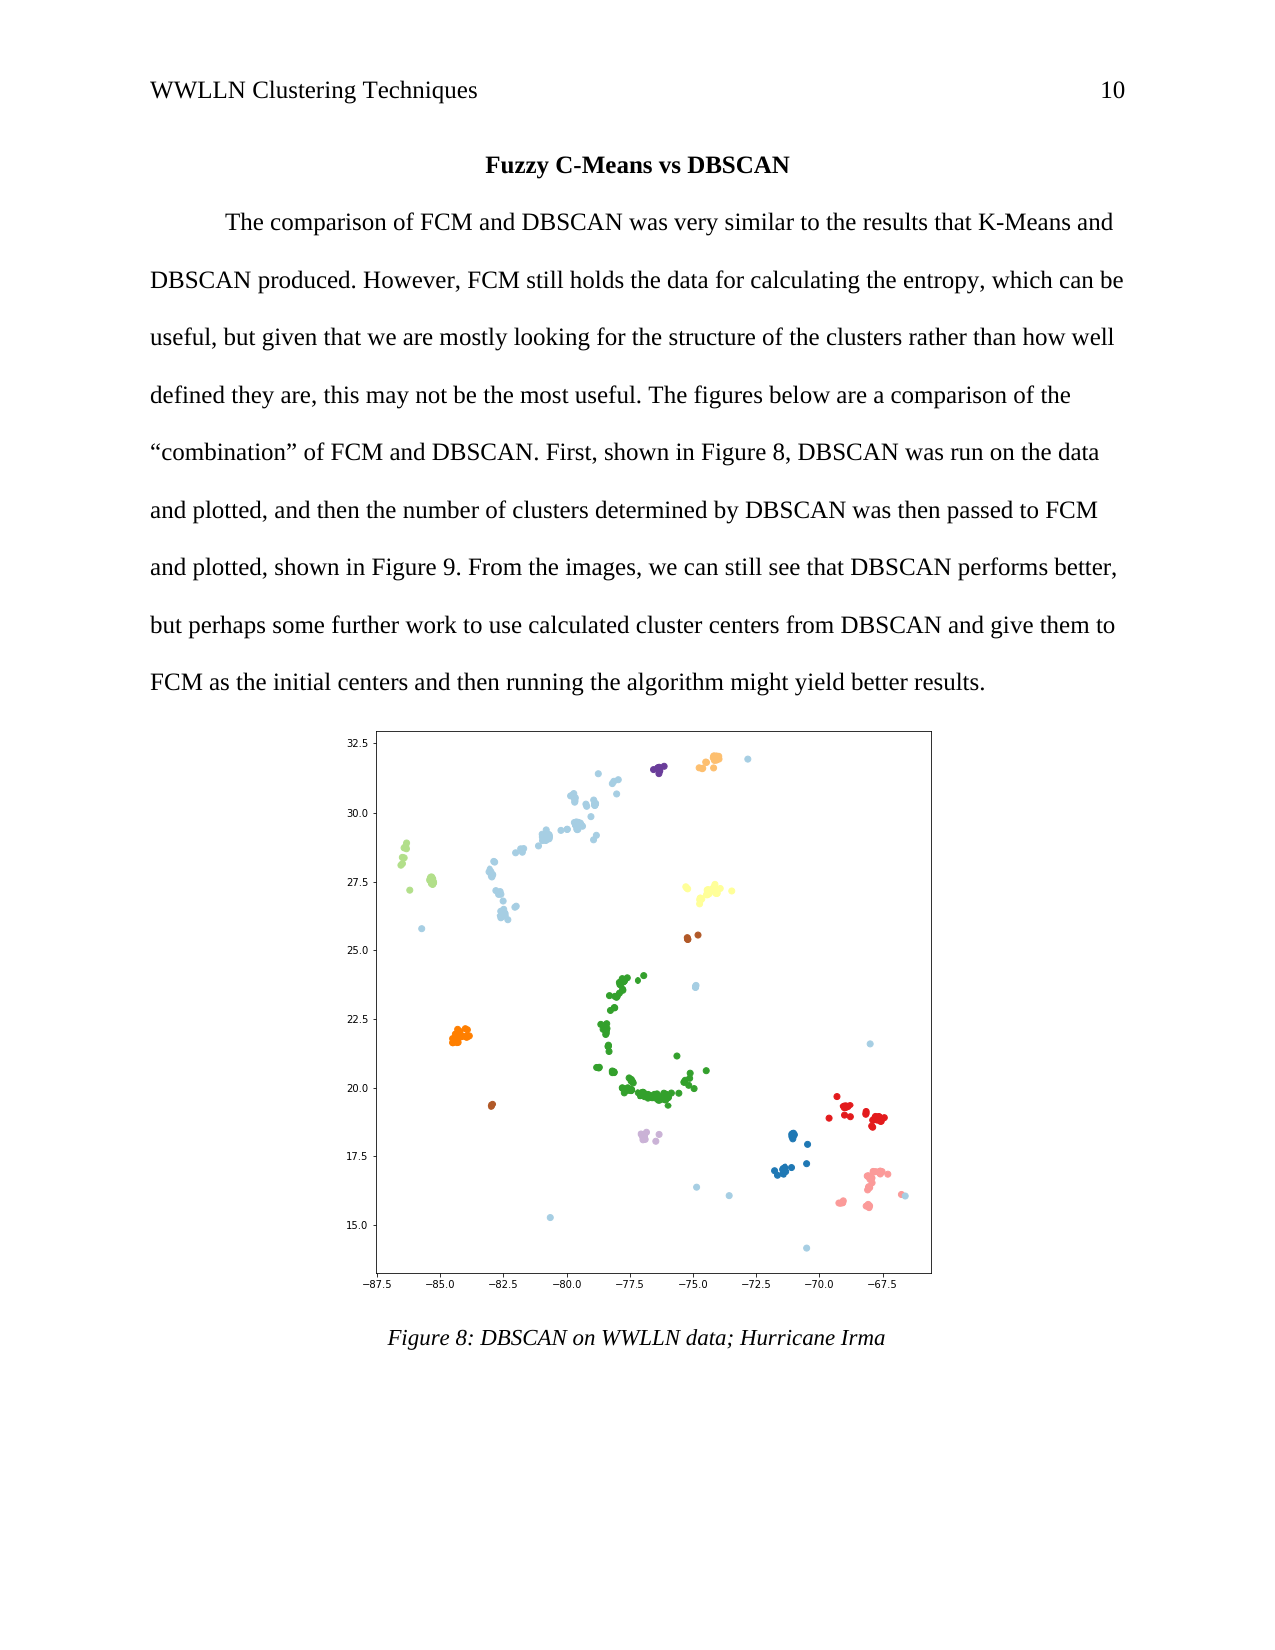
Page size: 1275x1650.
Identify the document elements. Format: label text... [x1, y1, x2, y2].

picture [339, 725, 936, 1296]
text Fuzzy C-Means vs DBSCAN [150, 150, 1125, 179]
text The comparison of FCM and DBSCAN was very similar to the results that K-Means and DBSCAN produced. However, FCM still holds the data for calculating the entropy, which can be useful, but given that we are mostly looking for the structure of the clusters rather than how well defined they are, this may not be the most useful. The figures below are a comparison of the “combination” of FCM and DBSCAN. First, shown in Figure 8, DBSCAN was run on the data and plotted, and then the number of clusters determined by DBSCAN was then passed to FCM and plotted, shown in Figure 9. From the images, we can still see that DBSCAN performs better, but perhaps some further work to use calculated cluster centers from DBSCAN and give them to FCM as the initial centers and then running the algorithm might yield better results. [150, 207, 1125, 696]
